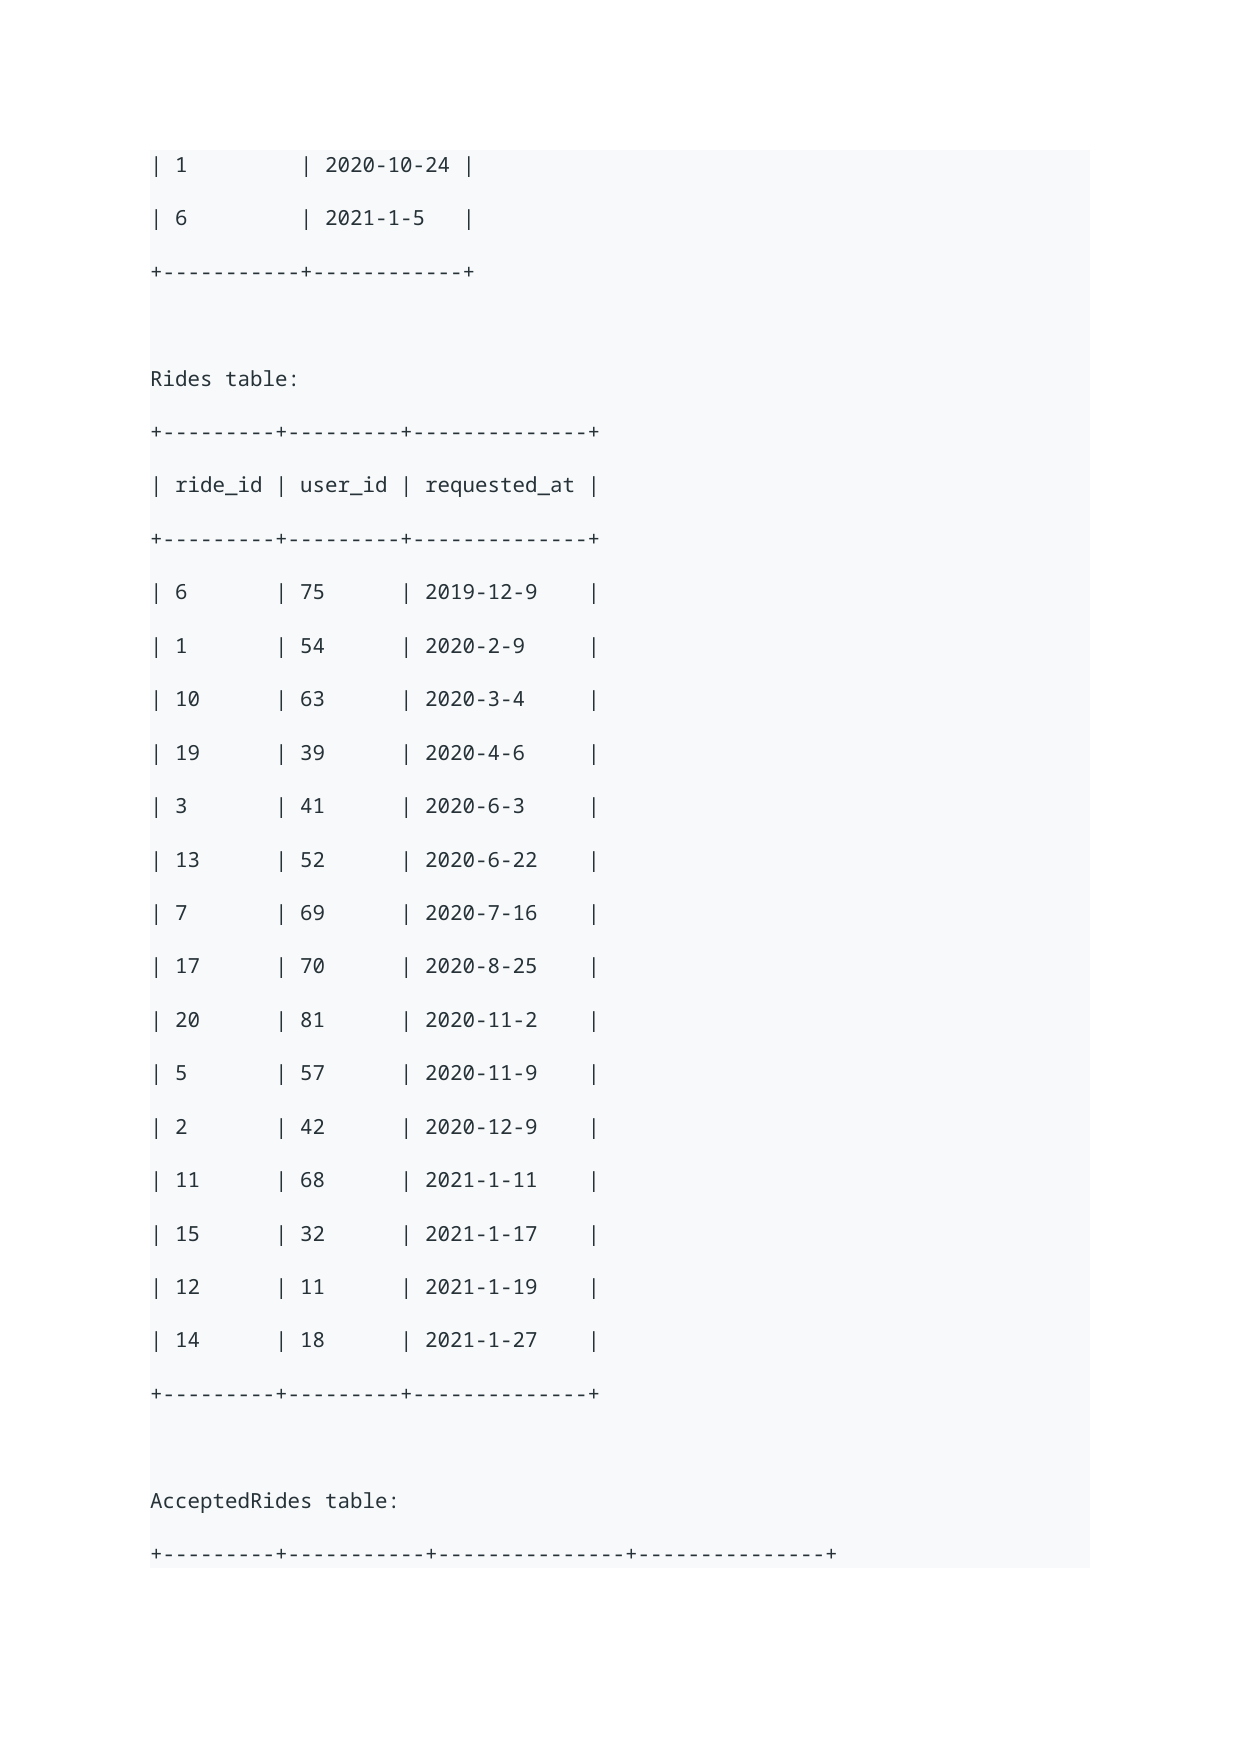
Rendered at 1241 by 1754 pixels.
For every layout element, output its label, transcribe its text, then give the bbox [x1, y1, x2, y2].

text +---------+---------+--------------+ [150, 524, 1090, 552]
text | 13 | 52 | 2020-6-22 | [150, 845, 1090, 873]
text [150, 1539, 1090, 1568]
text | 1 | 2020-10-24 | [150, 150, 1090, 178]
text | 1 | 54 | 2020-2-9 | [150, 631, 1090, 659]
text | 6 | 75 | 2019-12-9 | [150, 577, 1090, 606]
text | 6 | 2021-1-5 | [150, 203, 1090, 232]
text +---------+---------+--------------+ [150, 417, 1090, 446]
text +---------+---------+--------------+ [150, 1379, 1090, 1407]
text | 14 | 18 | 2021-1-27 | [150, 1326, 1090, 1354]
text | 15 | 32 | 2021-1-17 | [150, 1219, 1090, 1247]
text | 20 | 81 | 2020-11-2 | [150, 1005, 1090, 1033]
text | 12 | 11 | 2021-1-19 | [150, 1272, 1090, 1301]
text | 2 | 42 | 2020-12-9 | [150, 1112, 1090, 1140]
text | 19 | 39 | 2020-4-6 | [150, 738, 1090, 766]
text | 3 | 41 | 2020-6-3 | [150, 791, 1090, 820]
text +-----------+------------+ [150, 257, 1090, 285]
text | ride_id | user_id | requested_at | [150, 471, 1090, 499]
text AcceptedRides table: [150, 1486, 1090, 1514]
text | 11 | 68 | 2021-1-11 | [150, 1165, 1090, 1194]
text Rides table: [150, 364, 1090, 392]
text | 17 | 70 | 2020-8-25 | [150, 952, 1090, 980]
text | 7 | 69 | 2020-7-16 | [150, 898, 1090, 927]
text | 10 | 63 | 2020-3-4 | [150, 684, 1090, 713]
text | 5 | 57 | 2020-11-9 | [150, 1058, 1090, 1087]
